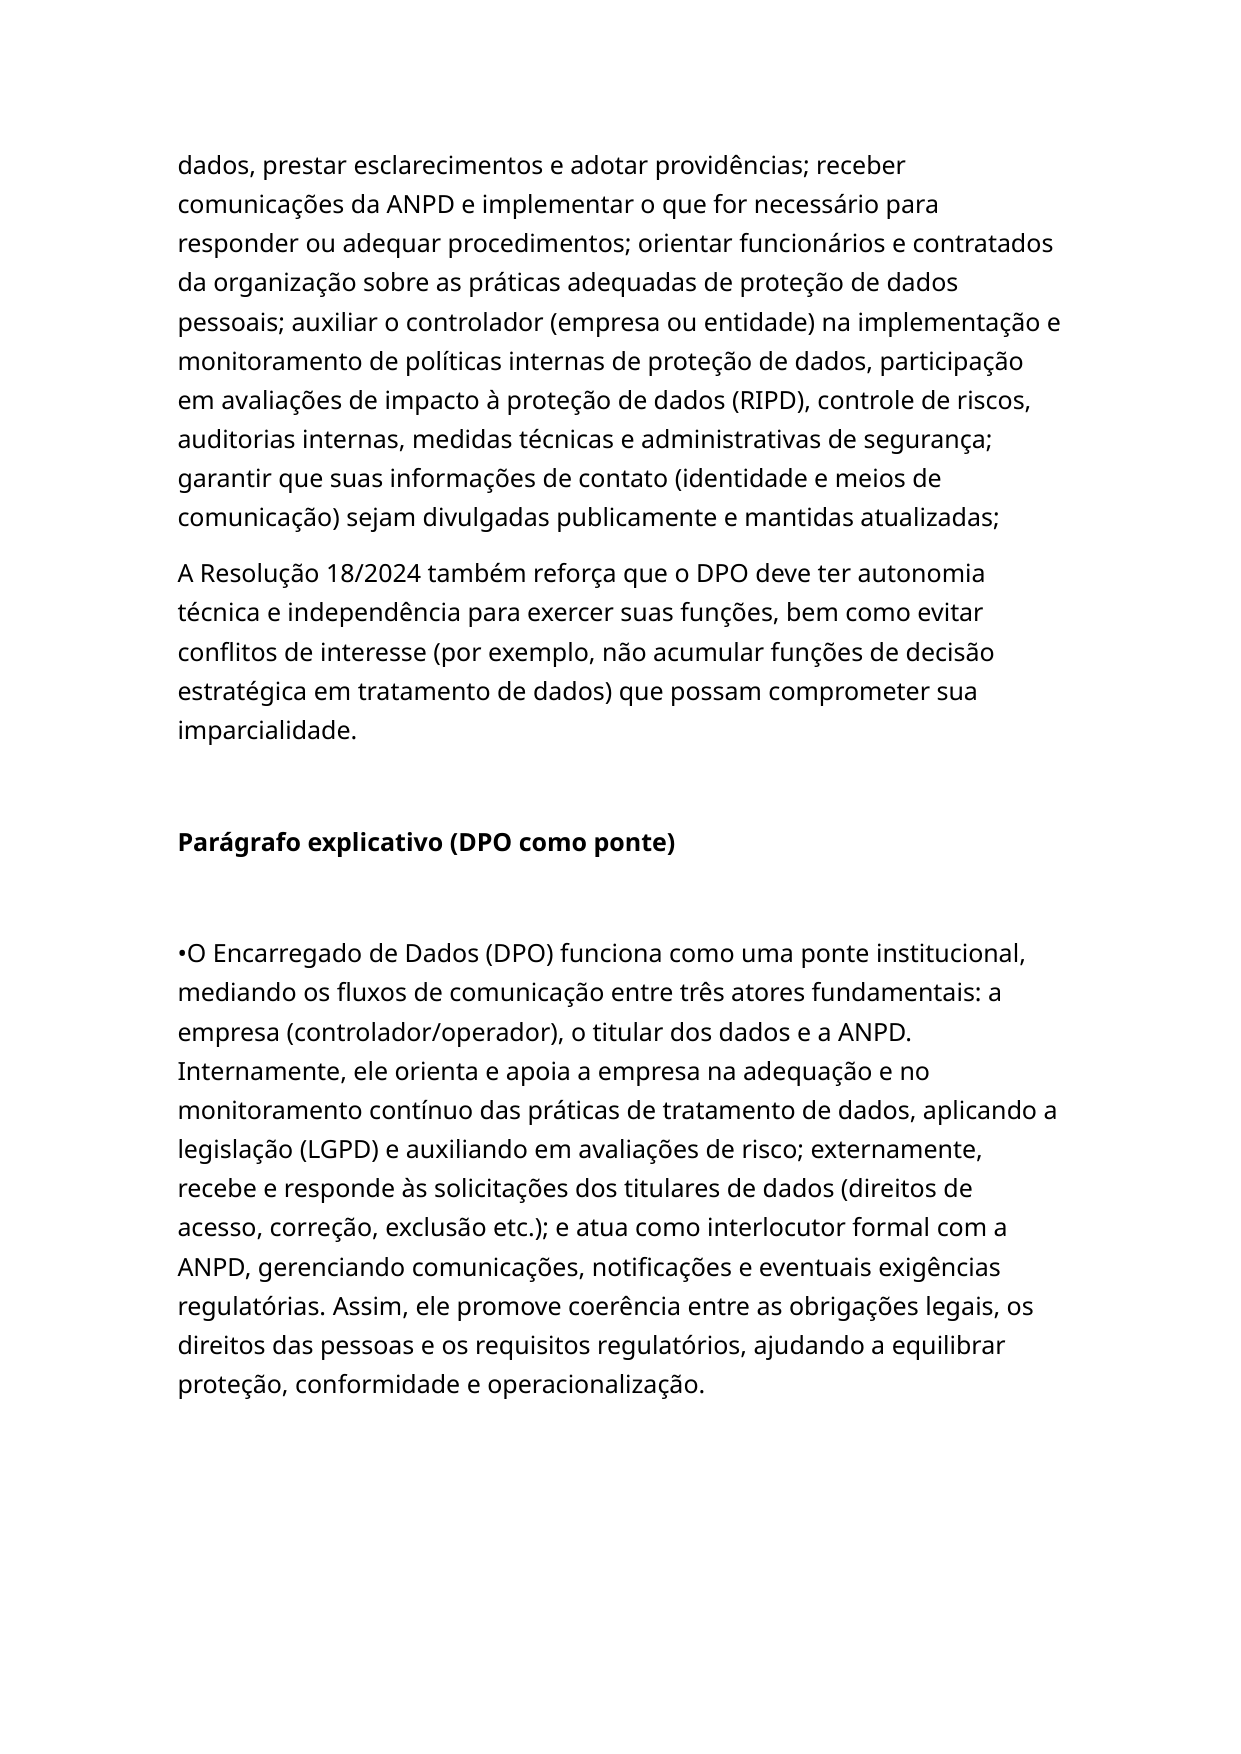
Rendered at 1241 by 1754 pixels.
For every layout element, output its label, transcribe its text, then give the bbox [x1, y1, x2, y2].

text A Resolução 18/2024 também reforça que o DPO deve ter autonomia técnica e independência para exercer suas funções, bem como evitar conflitos de interesse (por exemplo, não acumular funções de decisão estratégica em tratamento de dados) que possam comprometer sua imparcialidade. [177, 556, 1063, 747]
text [177, 148, 1063, 534]
text •O Encarregado de Dados (DPO) funciona como uma ponte institucional, mediando os fluxos de comunicação entre três atores fundamentais: a empresa (controlador/operador), o titular dos dados e a ANPD. Internamente, ele orienta e apoia a empresa na adequação e no monitoramento contínuo das práticas de tratamento de dados, aplicando a legislação (LGPD) e auxiliando em avaliações de risco; externamente, recebe e responde às solicitações dos titulares de dados (direitos de acesso, correção, exclusão etc.); e atua como interlocutor formal com a ANPD, gerenciando comunicações, notificações e eventuais exigências regulatórias. Assim, ele promove coerência entre as obrigações legais, os direitos das pessoas e os requisitos regulatórios, ajudando a equilibrar proteção, conformidade e operacionalização. [177, 936, 1063, 1401]
text Parágrafo explicativo (DPO como ponte) [177, 824, 1063, 858]
